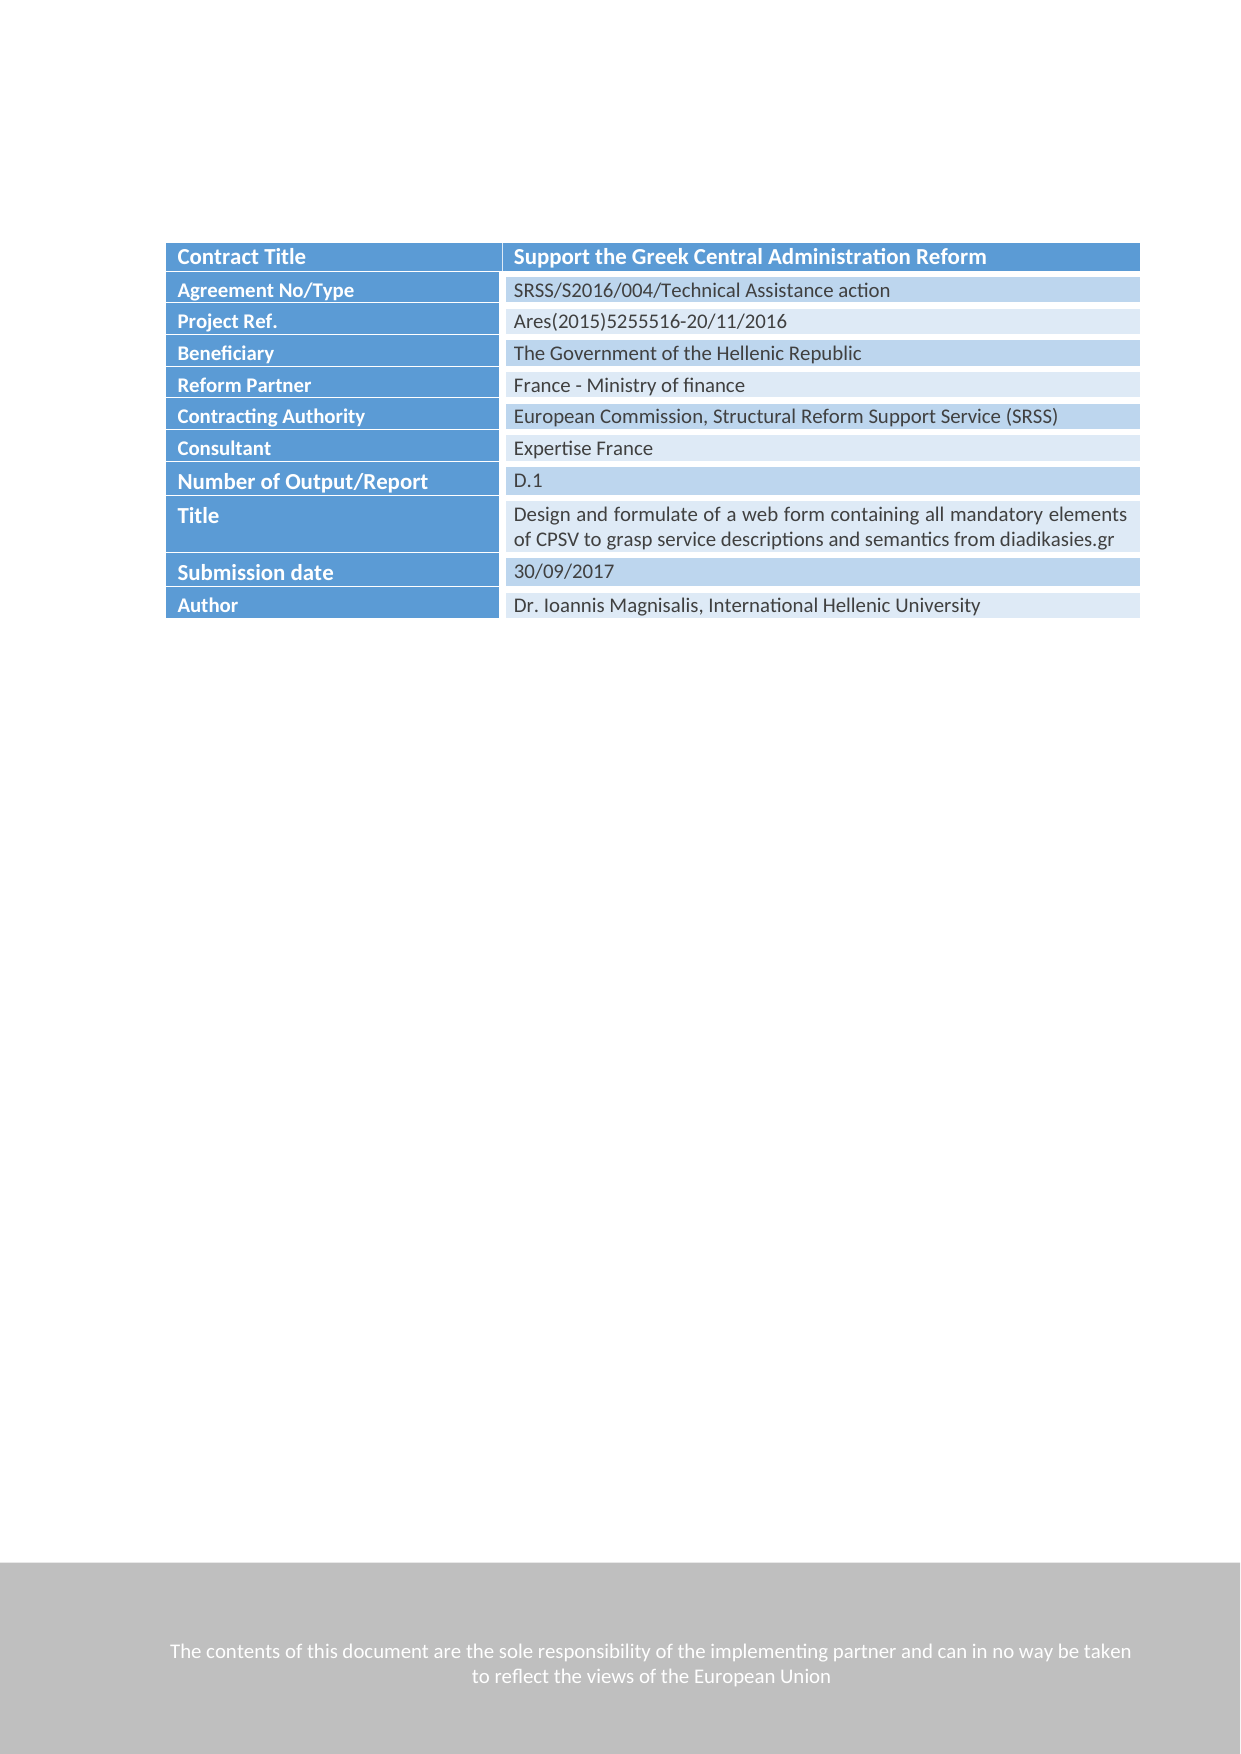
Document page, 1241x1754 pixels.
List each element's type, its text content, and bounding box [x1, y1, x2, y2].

table_cell SRSS/S2016/004/Technical Assistance action [506, 277, 1140, 302]
table_cell D.1 [506, 467, 1140, 495]
table_cell Title [166, 496, 499, 552]
table_cell Author [166, 587, 499, 618]
table_cell Reform Partner [166, 367, 499, 397]
table_cell Project Ref. [166, 303, 499, 334]
table_cell Contracting Authority [166, 398, 499, 429]
table_header Support the Greek Central Administration Reform [503, 243, 1140, 271]
table_cell Design and formulate of a web form containing all mandatory elements of CPSV to grasp service descriptions and semantics from diadikasies.gr [506, 501, 1140, 552]
table_cell France - Ministry of finance [506, 372, 1140, 397]
table_cell European Commission, Structural Reform Support Service (SRSS) [506, 404, 1140, 429]
table_cell Consultant [166, 430, 499, 461]
table_cell 30/09/2017 [506, 558, 1140, 586]
table_cell Dr. Ioannis Magnisalis, International Hellenic University [506, 593, 1140, 618]
table_cell Expertise France [506, 435, 1140, 461]
table_cell Submission date [166, 553, 499, 586]
table_cell Number of Output/Report [166, 462, 499, 495]
table_cell The Government of the Hellenic Republic [506, 340, 1140, 366]
table_cell Ares(2015)5255516-20/11/2016 [506, 309, 1140, 334]
table_cell Beneficiary [166, 335, 499, 366]
table_cell Agreement No/Type [166, 272, 499, 302]
table_header Contract Title [166, 243, 502, 271]
